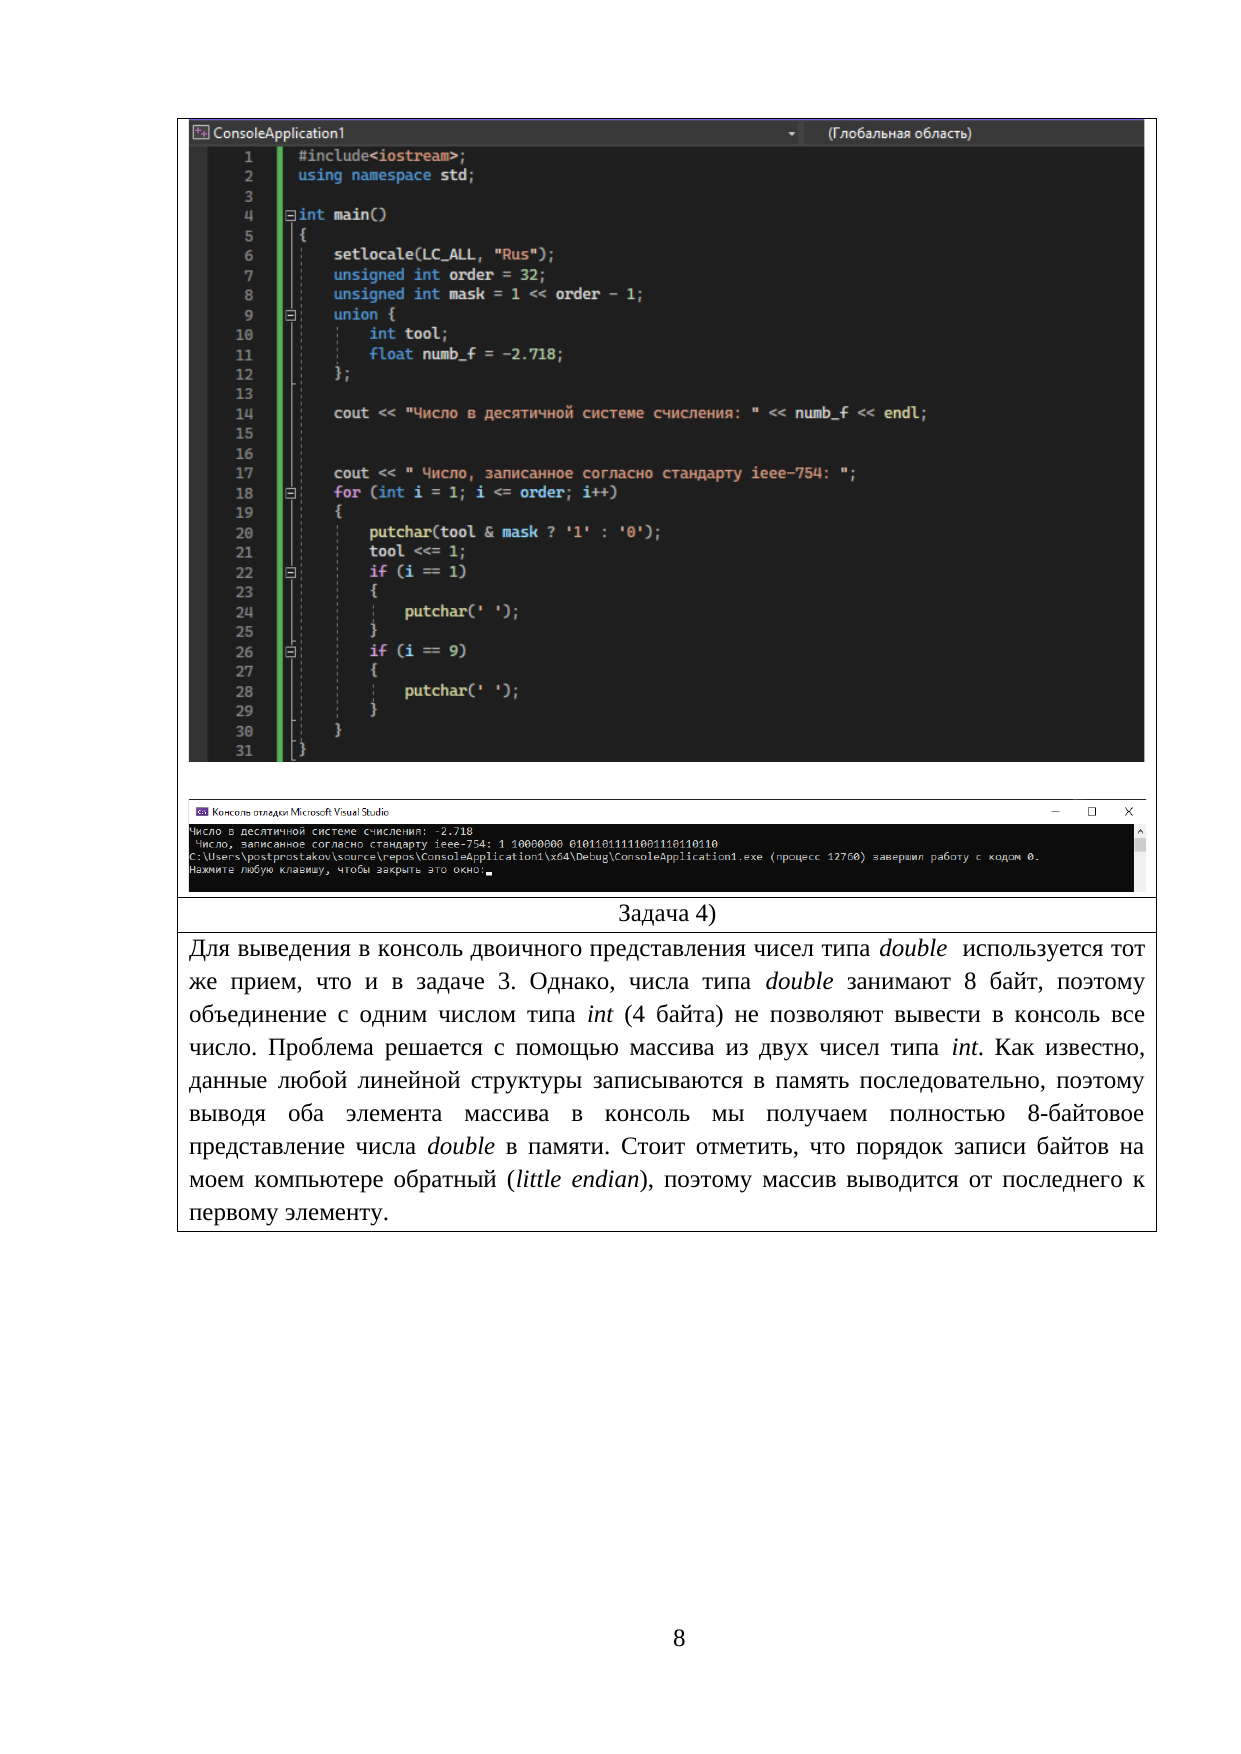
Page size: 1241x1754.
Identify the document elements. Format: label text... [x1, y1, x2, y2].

picture [188, 799, 1147, 892]
table_cell Задача 4) [178, 898, 1156, 932]
table_cell Для выведения в консоль двоичного представления чисел типа float используется ключевое слово union, которое позволяет интерпретировать несколькими разными способами содержимое одной и той же области памяти. После того как мы «как бы» назначили двум переменным разного типа данных один и тот же участок памяти (фактически это конечно же одна и та же переменная, интерпретируемая разными способами), мы производим побитовые операции над целочисленной переменной из объединения union для вывода ее двоичного кода в консоль. [178, 119, 1156, 897]
picture [188, 119, 1145, 762]
